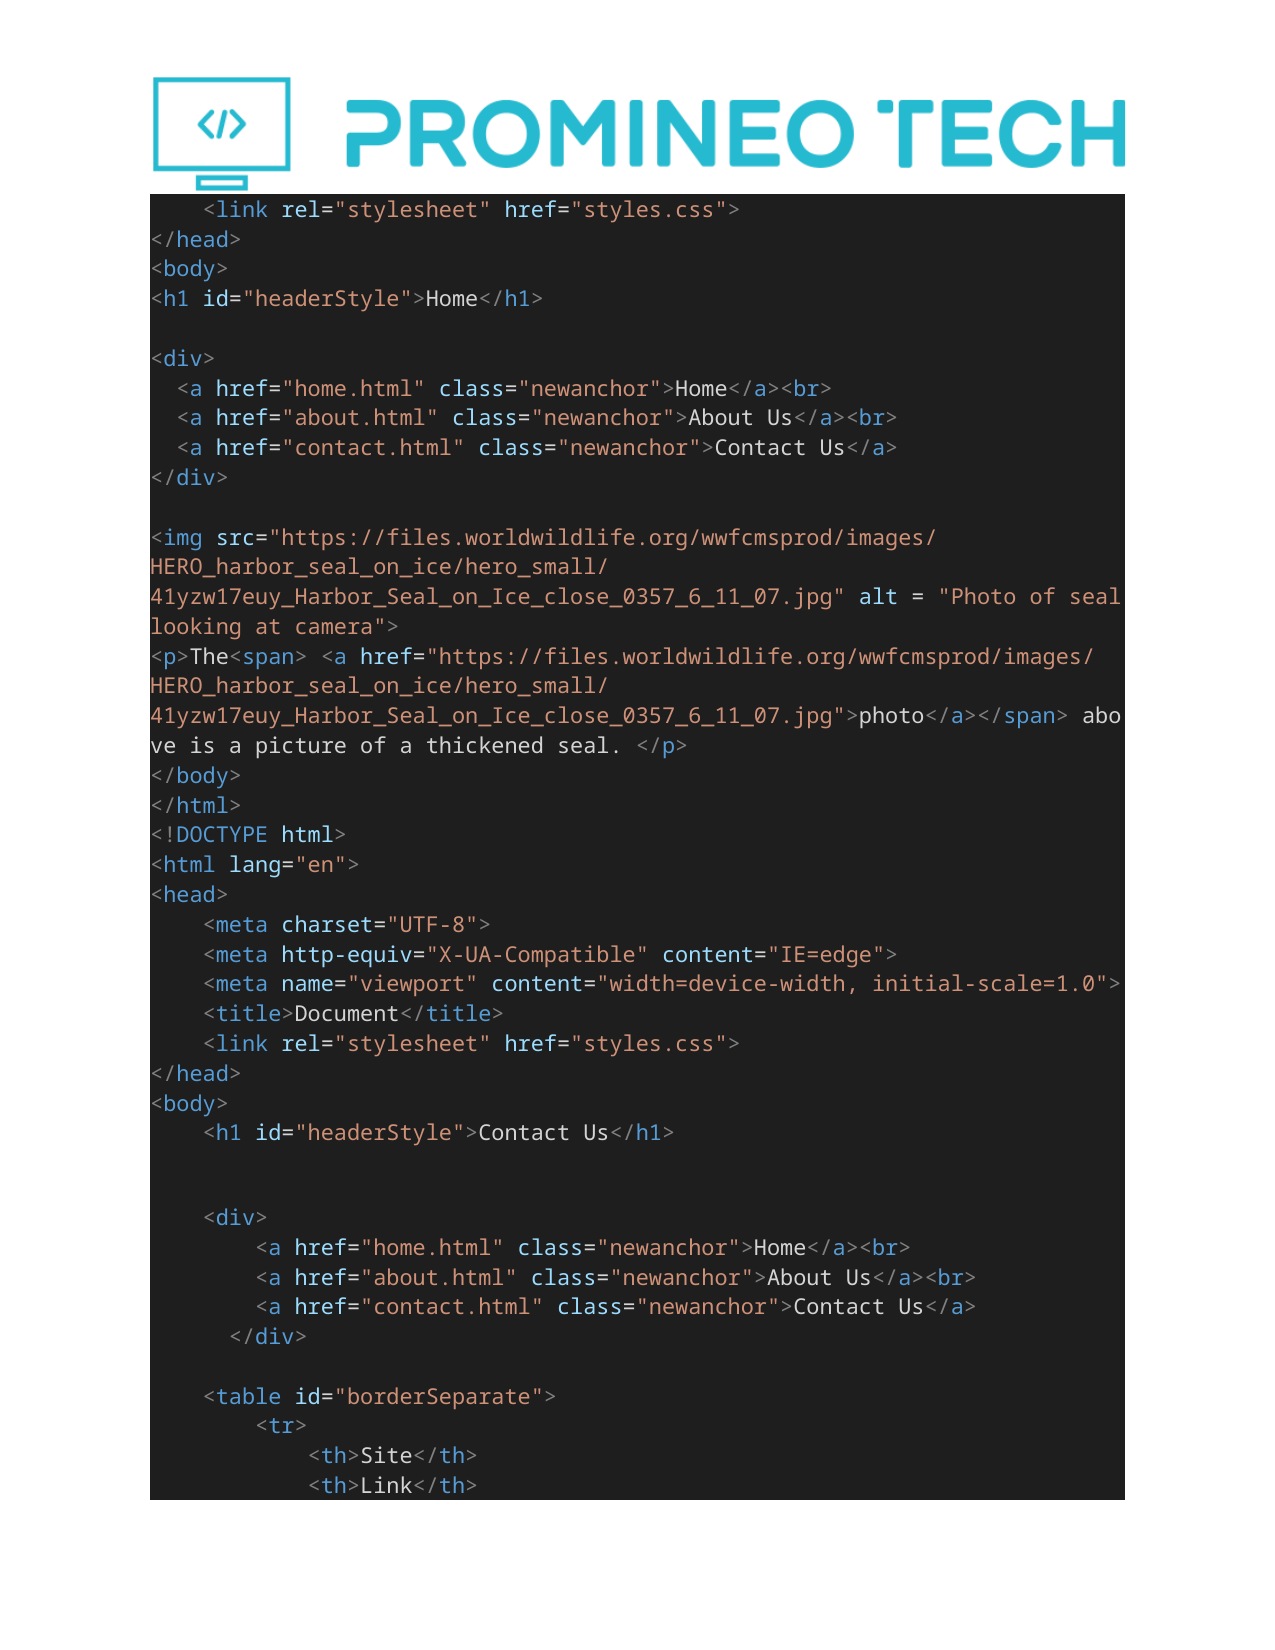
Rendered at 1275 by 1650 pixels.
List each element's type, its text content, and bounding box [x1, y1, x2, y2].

text <meta http-equiv="X-UA-Compatible" content="IE=edge"> [150, 938, 1125, 968]
text <th>Site</th> [150, 1440, 1125, 1470]
text <a href="about.html" class="newanchor">About Us</a><br> [150, 1261, 1125, 1291]
text <html lang="en"> [150, 849, 1125, 879]
text <a href="home.html" class="newanchor">Home</a><br> [150, 1232, 1125, 1261]
text <div> [150, 343, 1125, 372]
text <th>Link</th> [150, 1470, 1125, 1500]
text <body> [150, 1087, 1125, 1117]
picture [150, 75, 1125, 194]
text <link rel="stylesheet" href="styles.css"> [150, 194, 1125, 223]
text <!DOCTYPE html> [150, 819, 1125, 849]
text <link rel="stylesheet" href="styles.css"> [150, 1028, 1125, 1058]
text <body> [150, 253, 1125, 283]
text </html> [150, 789, 1125, 819]
text <a href="home.html" class="newanchor">Home</a><br> [150, 372, 1125, 402]
text <img src="https://files.worldwildlife.org/wwfcmsprod/images/HERO_harbor_seal_on_ice/hero_small/41yzw17euy_Harbor_Seal_on_Ice_close_0357_6_11_07.jpg" alt = "Photo of seal looking at camera"> [150, 521, 1125, 641]
text <a href="about.html" class="newanchor">About Us</a><br> [150, 402, 1125, 432]
text </head> [150, 223, 1125, 253]
text </head> [150, 1058, 1125, 1087]
text <h1 id="headerStyle">Home</h1> [150, 283, 1125, 313]
text <meta name="viewport" content="width=device-width, initial-scale=1.0"> [150, 968, 1125, 998]
text <div> [150, 1202, 1125, 1232]
text <tr> [150, 1410, 1125, 1440]
text <head> [150, 879, 1125, 909]
text </div> [150, 1321, 1125, 1351]
text <meta charset="UTF-8"> [150, 909, 1125, 938]
text <p>The<span> <a href="https://files.worldwildlife.org/wwfcmsprod/images/HERO_harbor_seal_on_ice/hero_small/41yzw17euy_Harbor_Seal_on_Ice_close_0357_6_11_07.jpg">photo</a></span> above is a picture of a thickened seal. </p> [150, 641, 1125, 760]
text <a href="contact.html" class="newanchor">Contact Us</a> [150, 432, 1125, 462]
text </body> [150, 760, 1125, 789]
text <title>Document</title> [150, 998, 1125, 1028]
text <h1 id="headerStyle">Contact Us</h1> [150, 1117, 1125, 1147]
text <a href="contact.html" class="newanchor">Contact Us</a> [150, 1291, 1125, 1321]
text </div> [150, 462, 1125, 492]
text <table id="borderSeparate"> [150, 1381, 1125, 1410]
